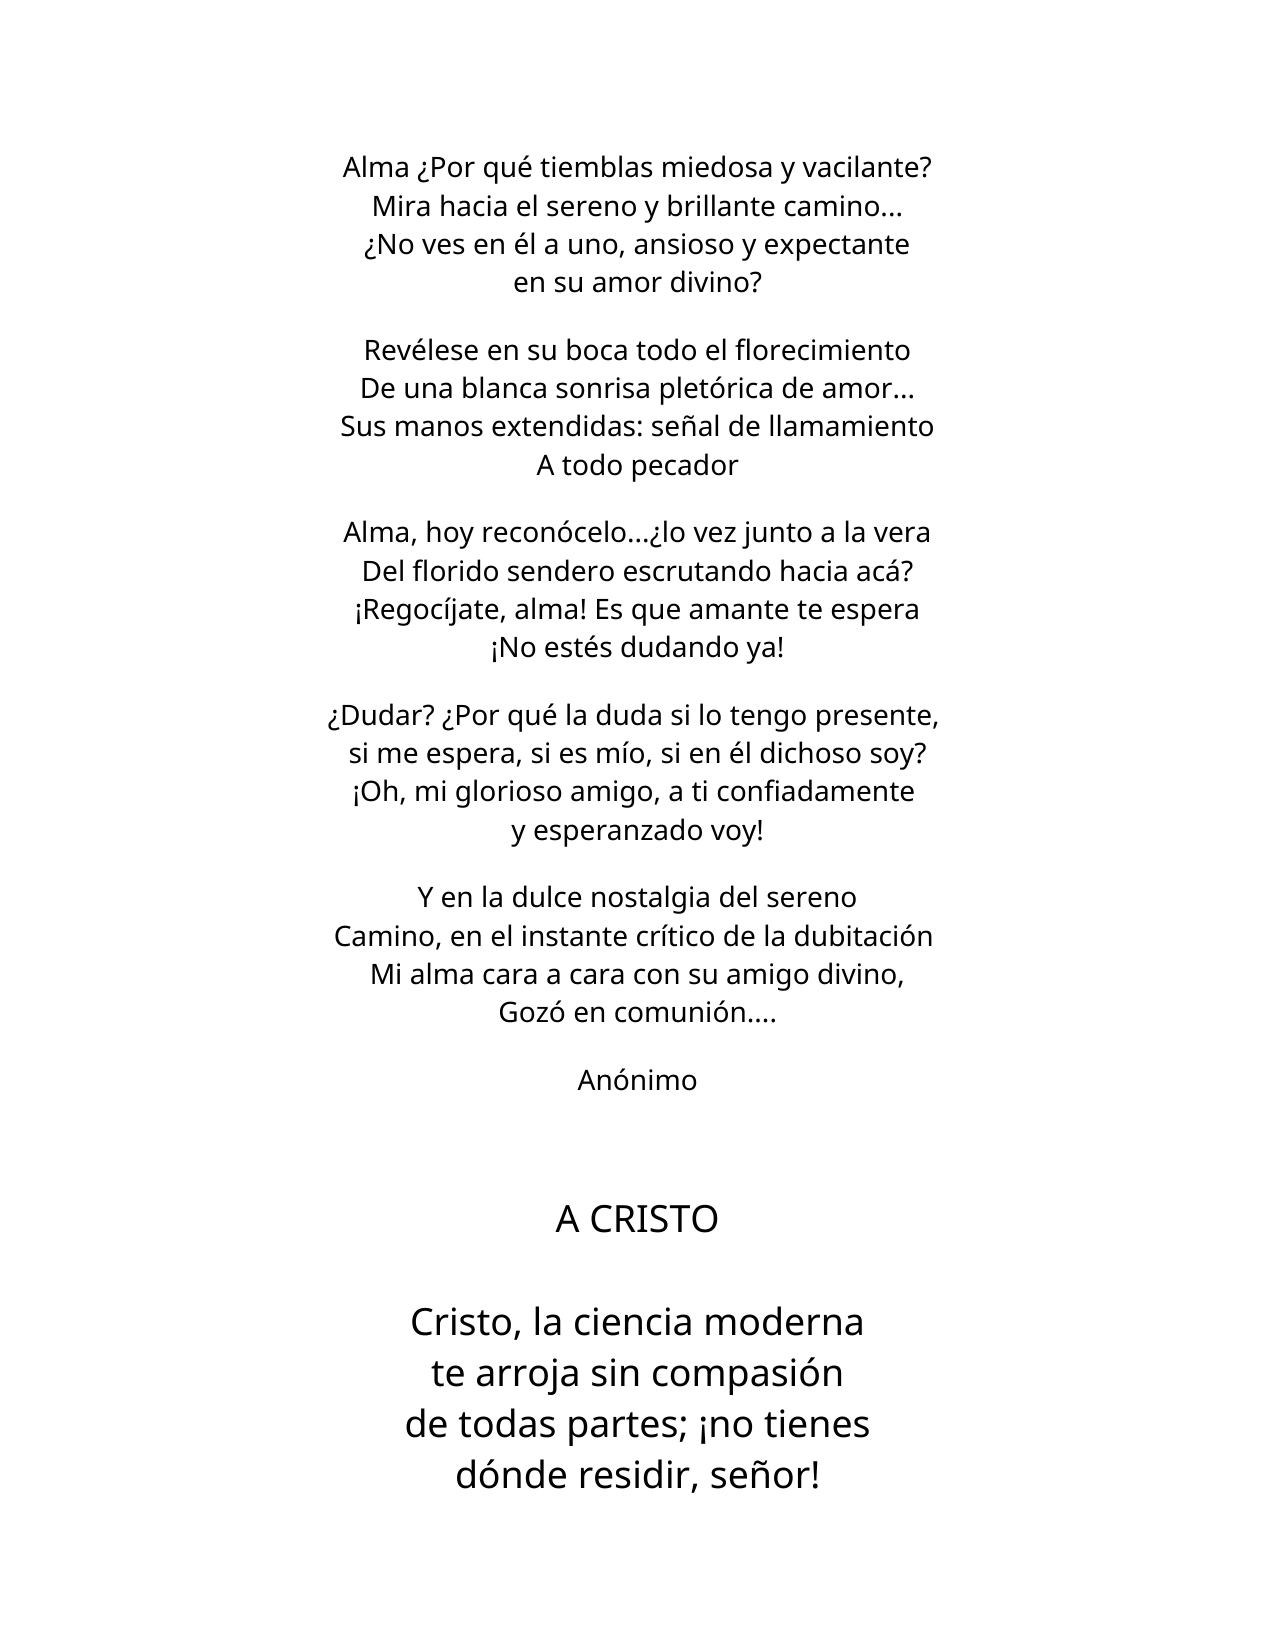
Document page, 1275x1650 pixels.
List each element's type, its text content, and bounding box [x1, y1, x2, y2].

text Alma, hoy reconócelo...¿lo vez junto a la vera Del florido sendero escrutando hacia acá? ¡Regocíjate, alma! Es que amante te espera ¡No estés dudando ya! [177, 513, 1098, 666]
text ¿Dudar? ¿Por qué la duda si lo tengo presente, si me espera, si es mío, si en él dichoso soy? ¡Oh, mi glorioso amigo, a ti confiadamente y esperanzado voy! [177, 695, 1098, 848]
text A CRISTO Cristo, la ciencia moderna te arroja sin compasión de todas partes; ¡no tienes dónde residir, señor! [177, 1193, 1098, 1499]
text Anónimo [177, 1060, 1098, 1098]
text Revélese en su boca todo el florecimiento De una blanca sonrisa pletórica de amor... Sus manos extendidas: señal de llamamiento A todo pecador [177, 330, 1098, 483]
text Alma ¿Por qué tiemblas miedosa y vacilante? Mira hacia el sereno y brillante camino... ¿No ves en él a uno, ansioso y expectante en su amor divino? [177, 148, 1098, 301]
text Y en la dulce nostalgia del sereno Camino, en el instante crítico de la dubitación Mi alma cara a cara con su amigo divino, Gozó en comunión.... [177, 878, 1098, 1031]
